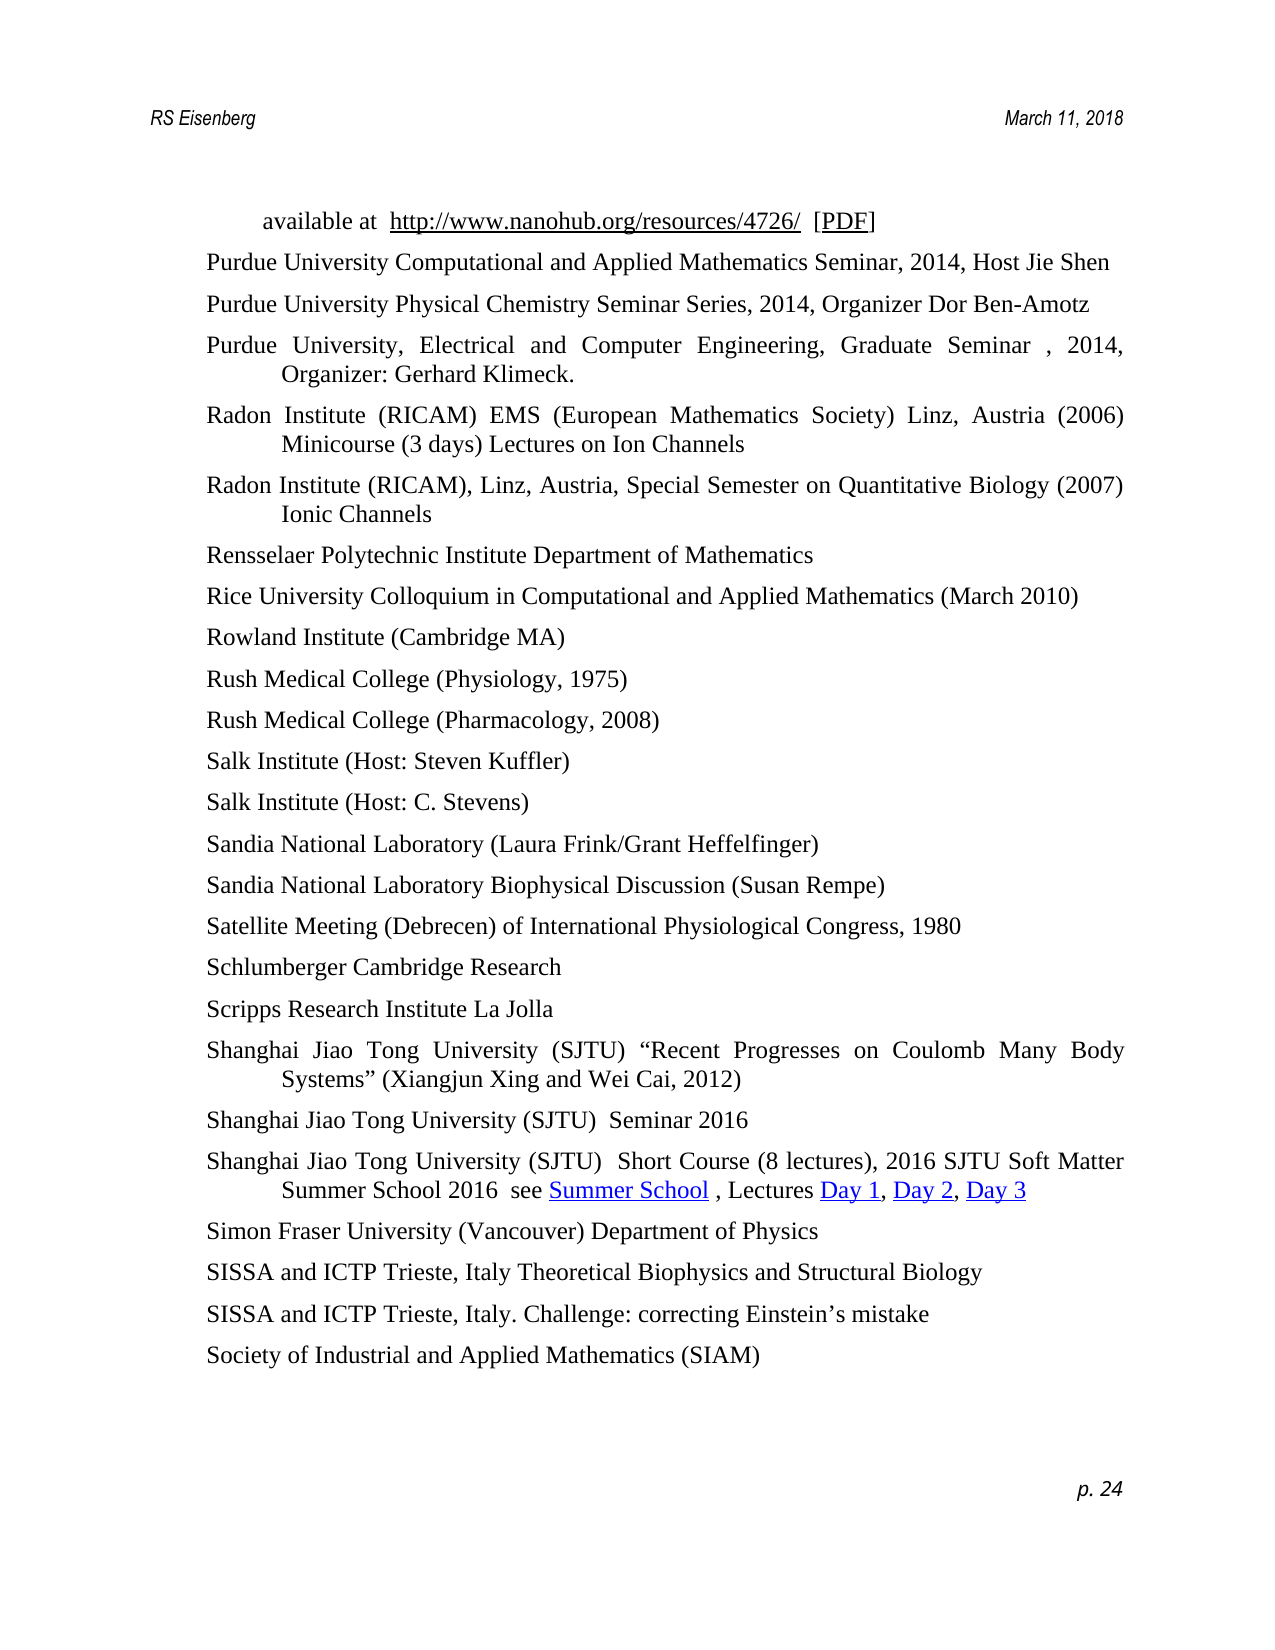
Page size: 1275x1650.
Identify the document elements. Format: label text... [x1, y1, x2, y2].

text Scripps Research Institute La Jolla [206, 994, 1125, 1022]
text Shanghai Jiao Tong University (SJTU) Short Course (8 lectures), 2016 SJTU Soft Matter Summer School 2016 see Summer School , Lectures Day 1, Day 2, Day 3 [206, 1146, 1125, 1204]
text Schlumberger Cambridge Research [206, 952, 1125, 981]
text Society of Industrial and Applied Mathematics (SIAM) [206, 1340, 1125, 1369]
text Sandia National Laboratory Biophysical Discussion (Susan Rempe) [206, 870, 1125, 899]
text Rowland Institute (Cambridge MA) [206, 622, 1125, 651]
text Rush Medical College (Pharmacology, 2008) [206, 705, 1125, 734]
text Rush Medical College (Physiology, 1975) [206, 664, 1125, 692]
text Simon Fraser University (Vancouver) Department of Physics [206, 1216, 1125, 1245]
text SISSA and ICTP Trieste, Italy Theoretical Biophysics and Structural Biology [206, 1257, 1125, 1286]
text Purdue University Computational and Applied Mathematics Seminar, 2014, Host Jie Shen [206, 247, 1125, 276]
text Salk Institute (Host: Steven Kuffler) [206, 746, 1125, 775]
text Radon Institute (RICAM), Linz, Austria, Special Semester on Quantitative Biology (2007) Ionic Channels [206, 470, 1125, 527]
text Salk Institute (Host: C. Stevens) [206, 787, 1125, 816]
text Rice University Colloquium in Computational and Applied Mathematics (March 2010) [206, 581, 1125, 610]
text Shanghai Jiao Tong University (SJTU) “Recent Progresses on Coulomb Many Body Systems” (Xiangjun Xing and Wei Cai, 2012) [206, 1035, 1125, 1092]
text Sandia National Laboratory (Laura Frink/Grant Heffelfinger) [206, 829, 1125, 857]
text available at http://www.nanohub.org/resources/4726/ [PDF] [206, 206, 1125, 235]
text Satellite Meeting (Debrecen) of International Physiological Congress, 1980 [206, 911, 1125, 940]
text Shanghai Jiao Tong University (SJTU) Seminar 2016 [206, 1105, 1125, 1134]
text SISSA and ICTP Trieste, Italy. Challenge: correcting Einstein’s mistake [206, 1299, 1125, 1327]
text Purdue University, Electrical and Computer Engineering, Graduate Seminar , 2014, Organizer: Gerhard Klimeck. [206, 330, 1125, 387]
text Radon Institute (RICAM) EMS (European Mathematics Society) Linz, Austria (2006) Minicourse (3 days) Lectures on Ion Channels [206, 400, 1125, 457]
text Rensselaer Polytechnic Institute Department of Mathematics [206, 540, 1125, 569]
text Purdue University Physical Chemistry Seminar Series, 2014, Organizer Dor Ben-Amotz [206, 289, 1125, 317]
